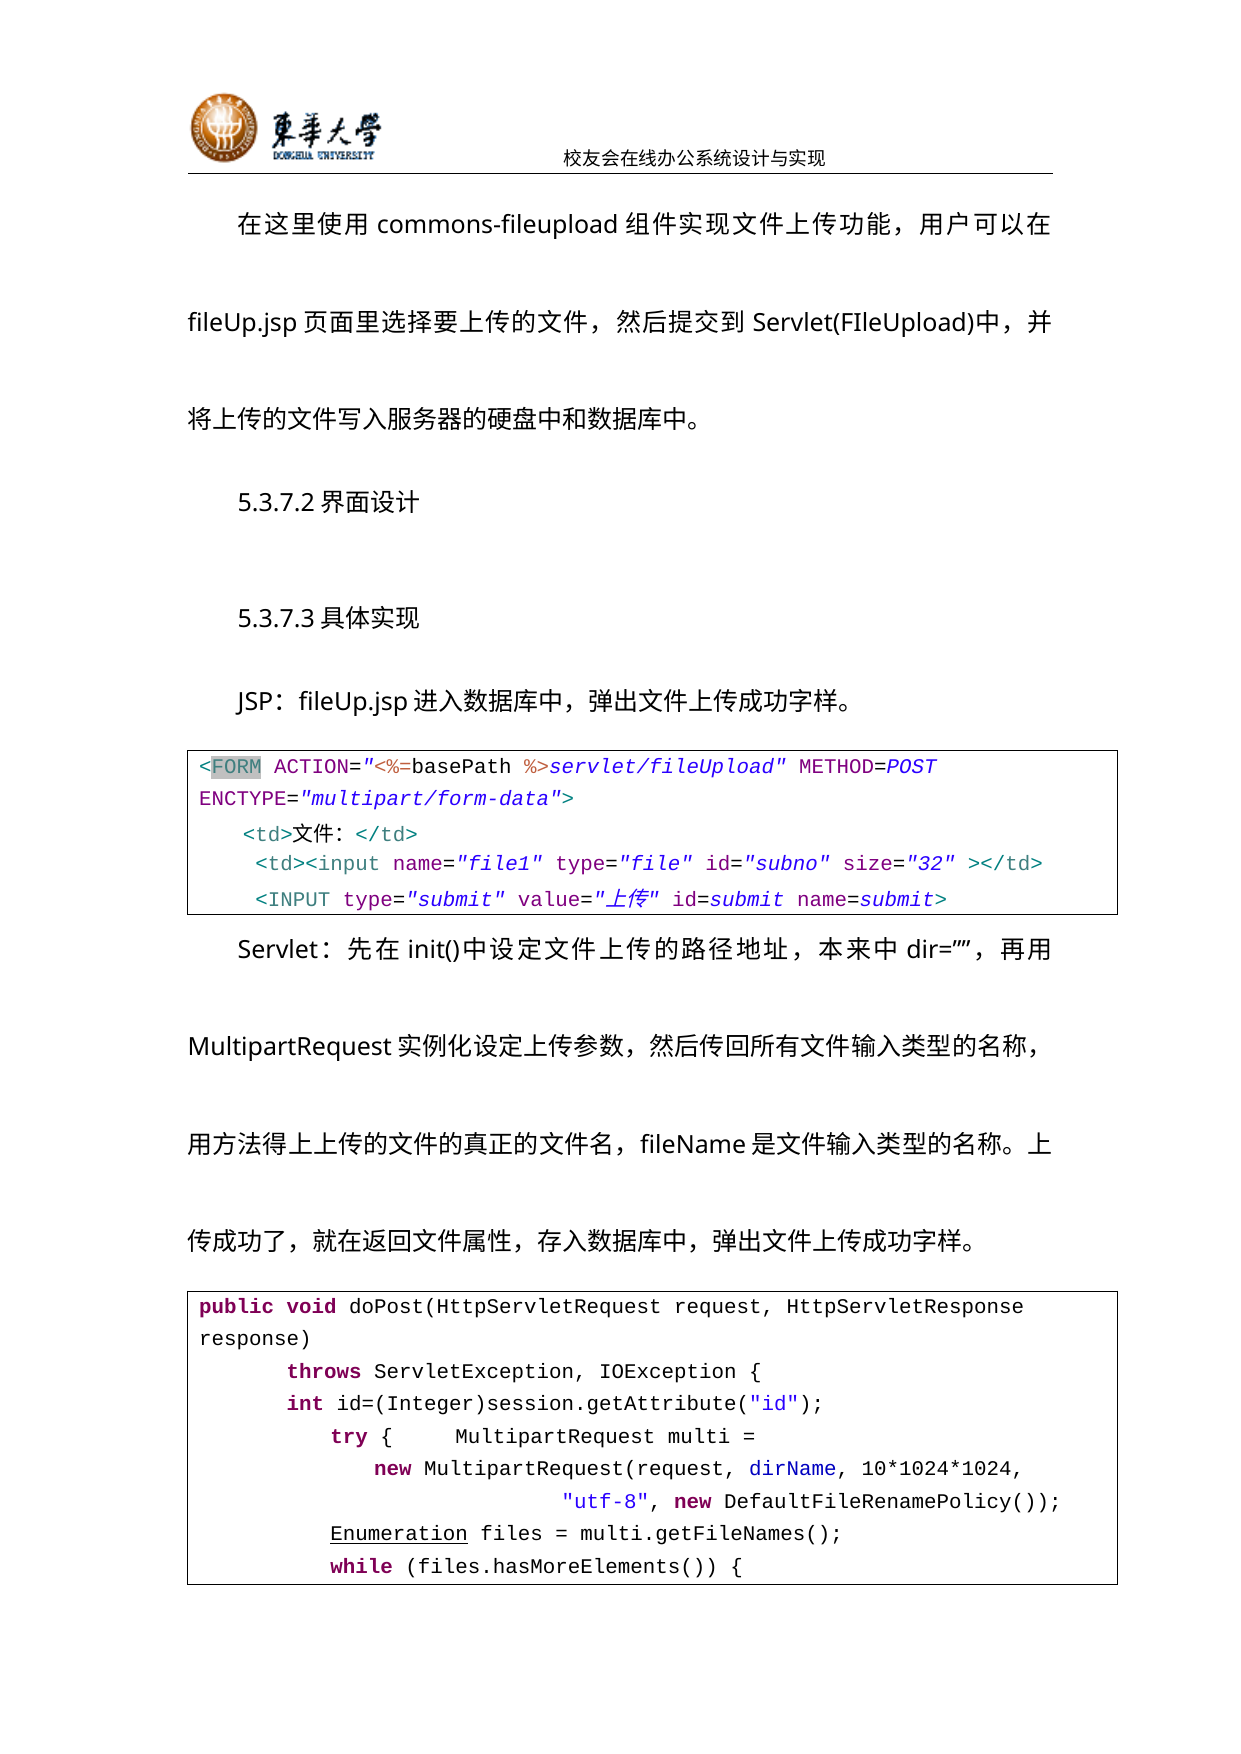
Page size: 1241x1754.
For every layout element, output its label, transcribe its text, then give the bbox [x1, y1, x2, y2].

text 在这里使用commons-fileupload组件实现文件上传功能，用户可以在fileUp.jsp页面里选择要上传的文件，然后提交到Servlet(FIleUpload)中，并将上传的文件写入服务器的硬盘中和数据库中。 [187, 190, 1053, 450]
table_header <FORM ACTION="<%=basePath %>servlet/fileUpload" METHOD=POST ENCTYPE="multipart/form-data"> <td>文件：</td> <td><input name="file1" type="file" id="subno" size="32" ></td> <INPUT type="submit" value="上传" id=submit name=submit> [188, 751, 1117, 914]
text JSP：fileUp.jsp进入数据库中，弹出文件上传成功字样。 [187, 667, 1053, 732]
text 5.3.7.2界面设计 [187, 468, 1053, 533]
text 5.3.7.3具体实现 [187, 584, 1053, 649]
text Servlet：先在init()中设定文件上传的路径地址，本来中dir=””，再用MultipartRequest实例化设定上传参数，然后传回所有文件输入类型的名称，用方法得上上传的文件的真正的文件名，fileName是文件输入类型的名称。上传成功了，就在返回文件属性，存入数据库中，弹出文件上传成功字样。 [187, 915, 1053, 1272]
picture [187, 88, 386, 166]
